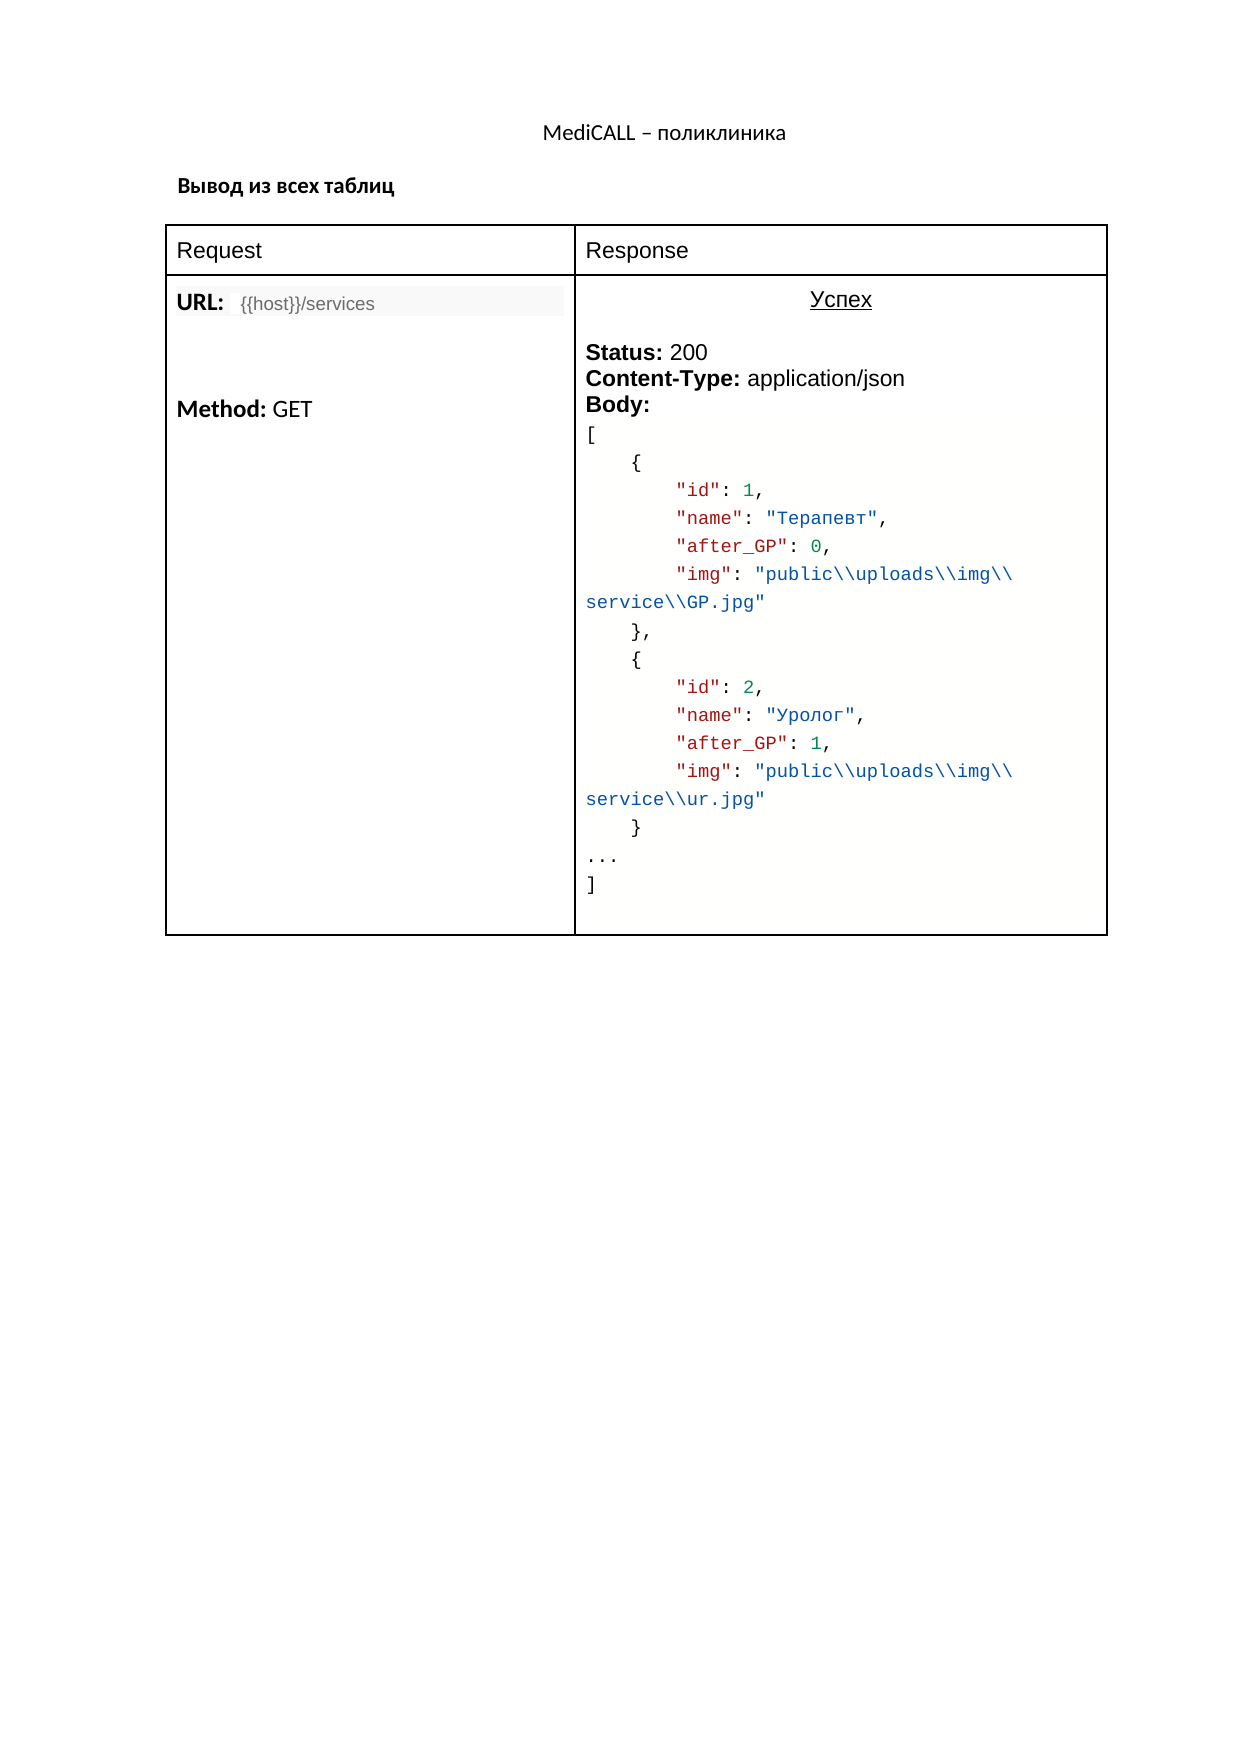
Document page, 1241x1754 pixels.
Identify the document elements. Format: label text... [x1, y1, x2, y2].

table_header Request [167, 226, 574, 273]
table_header Response [576, 226, 1106, 273]
text Вывод из всех таблиц [177, 171, 1152, 199]
text MediCALL – поликлиника [177, 118, 1152, 146]
table_cell Успех Status: 200 Content-Type: application/json Body: [ { "id": 1, "name": "Терапевт", "after_GP": 0, "img": "public\\uploads\\img\\service\\GP.jpg" }, { "id": 2, "name": "Уролог", "after_GP": 1, "img": "public\\uploads\\img\\service\\ur.jpg" } ... ] [576, 276, 1106, 934]
table_cell URL: {{host}}/services Method: GET [167, 276, 574, 934]
